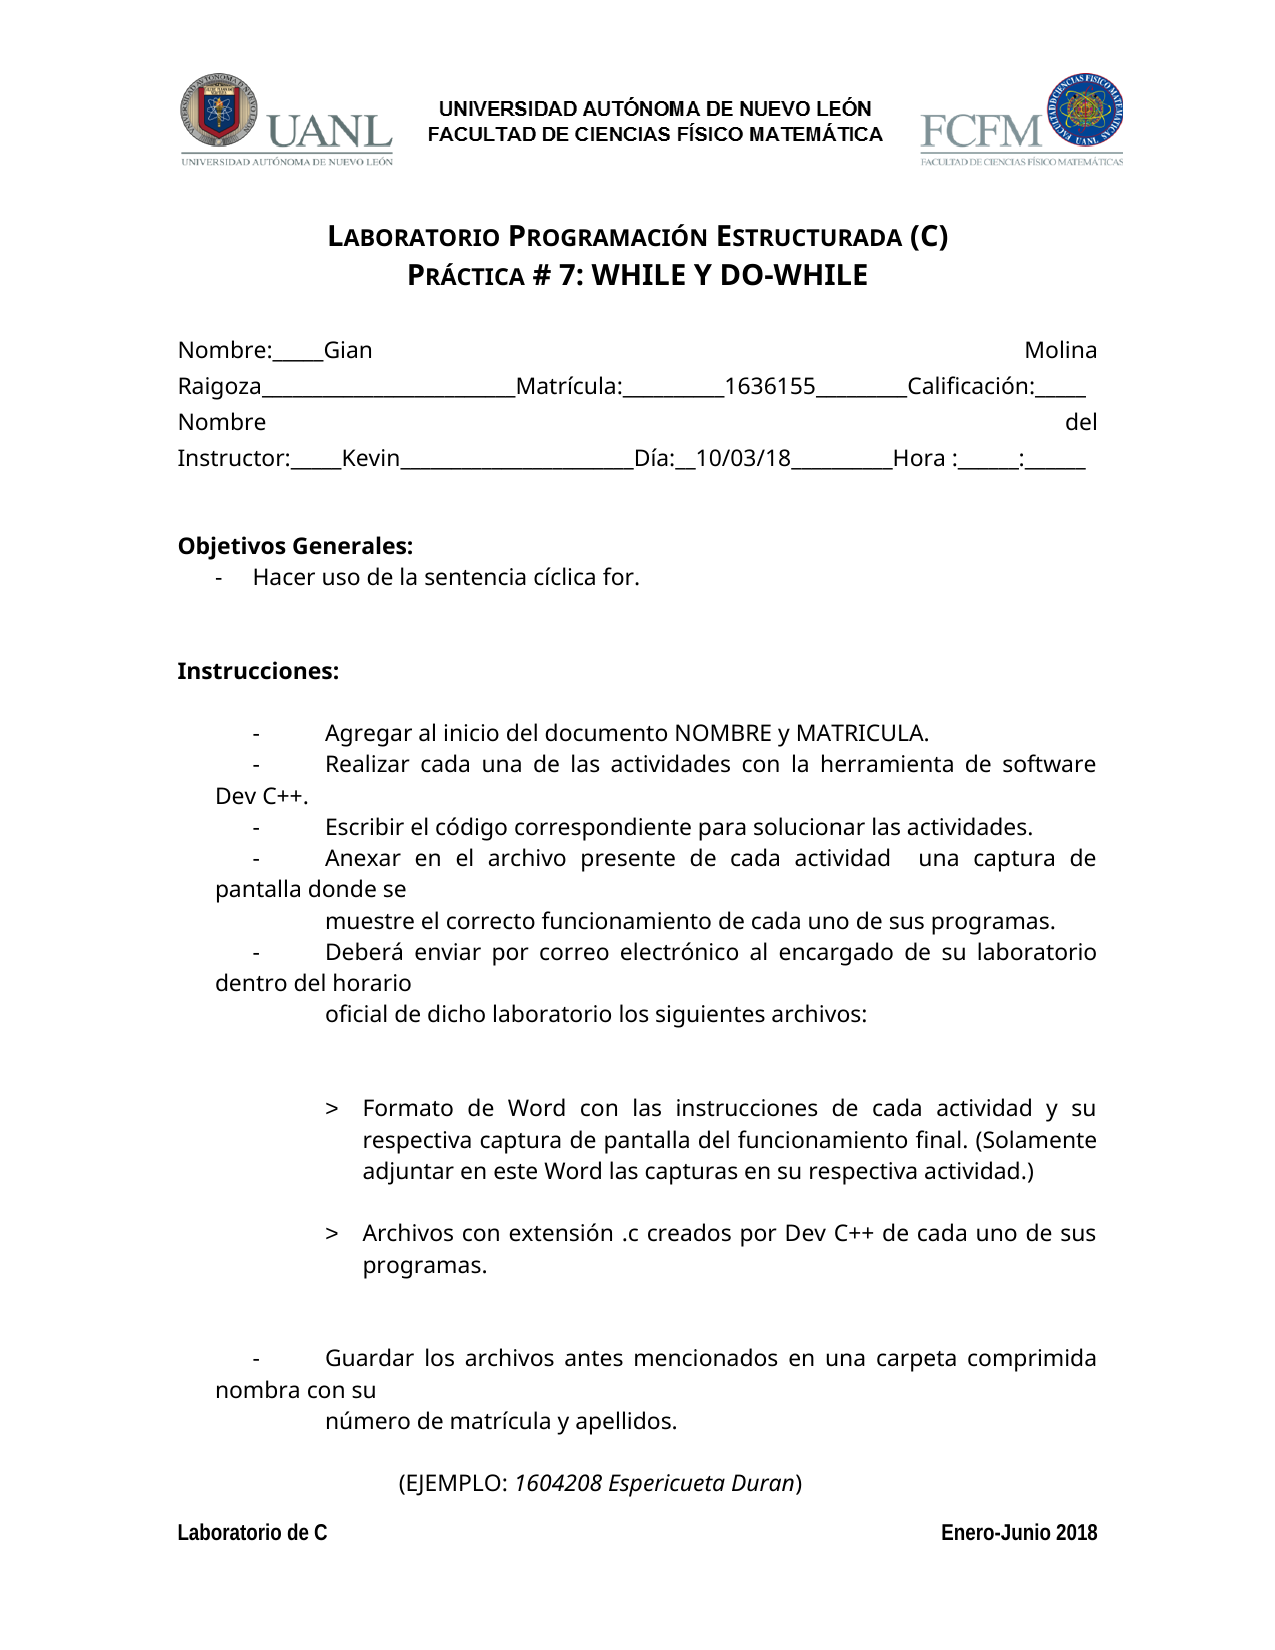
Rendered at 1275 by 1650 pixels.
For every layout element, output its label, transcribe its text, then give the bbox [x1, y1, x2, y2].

text Nombre:_____Gian Molina Raigoza_________________________Matrícula:__________1636155_________Calificación:_____Nombre del Instructor:_____Kevin_______________________Día:__10/03/18__________Hora :______:______ [177, 334, 1098, 473]
list (EJEMPLO: 1604208 Espericueta Duran) [325, 1467, 1098, 1499]
list Escribir el código correspondiente para solucionar las actividades. [215, 811, 1098, 842]
list Guardar los archivos antes mencionados en una carpeta comprimida nombra con su [215, 1342, 1098, 1405]
list Archivos con extensión .c creados por Dev C++ de cada uno de sus programas. [325, 1217, 1098, 1280]
list Formato de Word con las instrucciones de cada actividad y su respectiva captura de pantalla del funcionamiento final. (Solamente adjuntar en este Word las capturas en su respectiva actividad.) [325, 1092, 1098, 1186]
list Anexar en el archivo presente de cada actividad una captura de pantalla donde se [215, 842, 1098, 905]
text Objetivos Generales: [177, 530, 1098, 561]
list Instrucciones: [177, 655, 1098, 686]
list número de matrícula y apellidos. [252, 1405, 1098, 1436]
list oficial de dicho laboratorio los siguientes archivos: [252, 998, 1098, 1030]
list Hacer uso de la sentencia cíclica for. [215, 561, 1098, 592]
picture [177, 73, 1126, 184]
list muestre el correcto funcionamiento de cada uno de sus programas. [288, 905, 1098, 936]
list Deberá enviar por correo electrónico al encargado de su laboratorio dentro del horario [215, 936, 1098, 998]
text Práctica # 7: WHILE Y DO-WHILE [177, 254, 1098, 294]
list Realizar cada una de las actividades con la herramienta de software Dev C++. [215, 748, 1098, 811]
text Laboratorio Programación Estructurada (C) [177, 215, 1098, 254]
list Agregar al inicio del documento NOMBRE y MATRICULA. [215, 717, 1098, 748]
